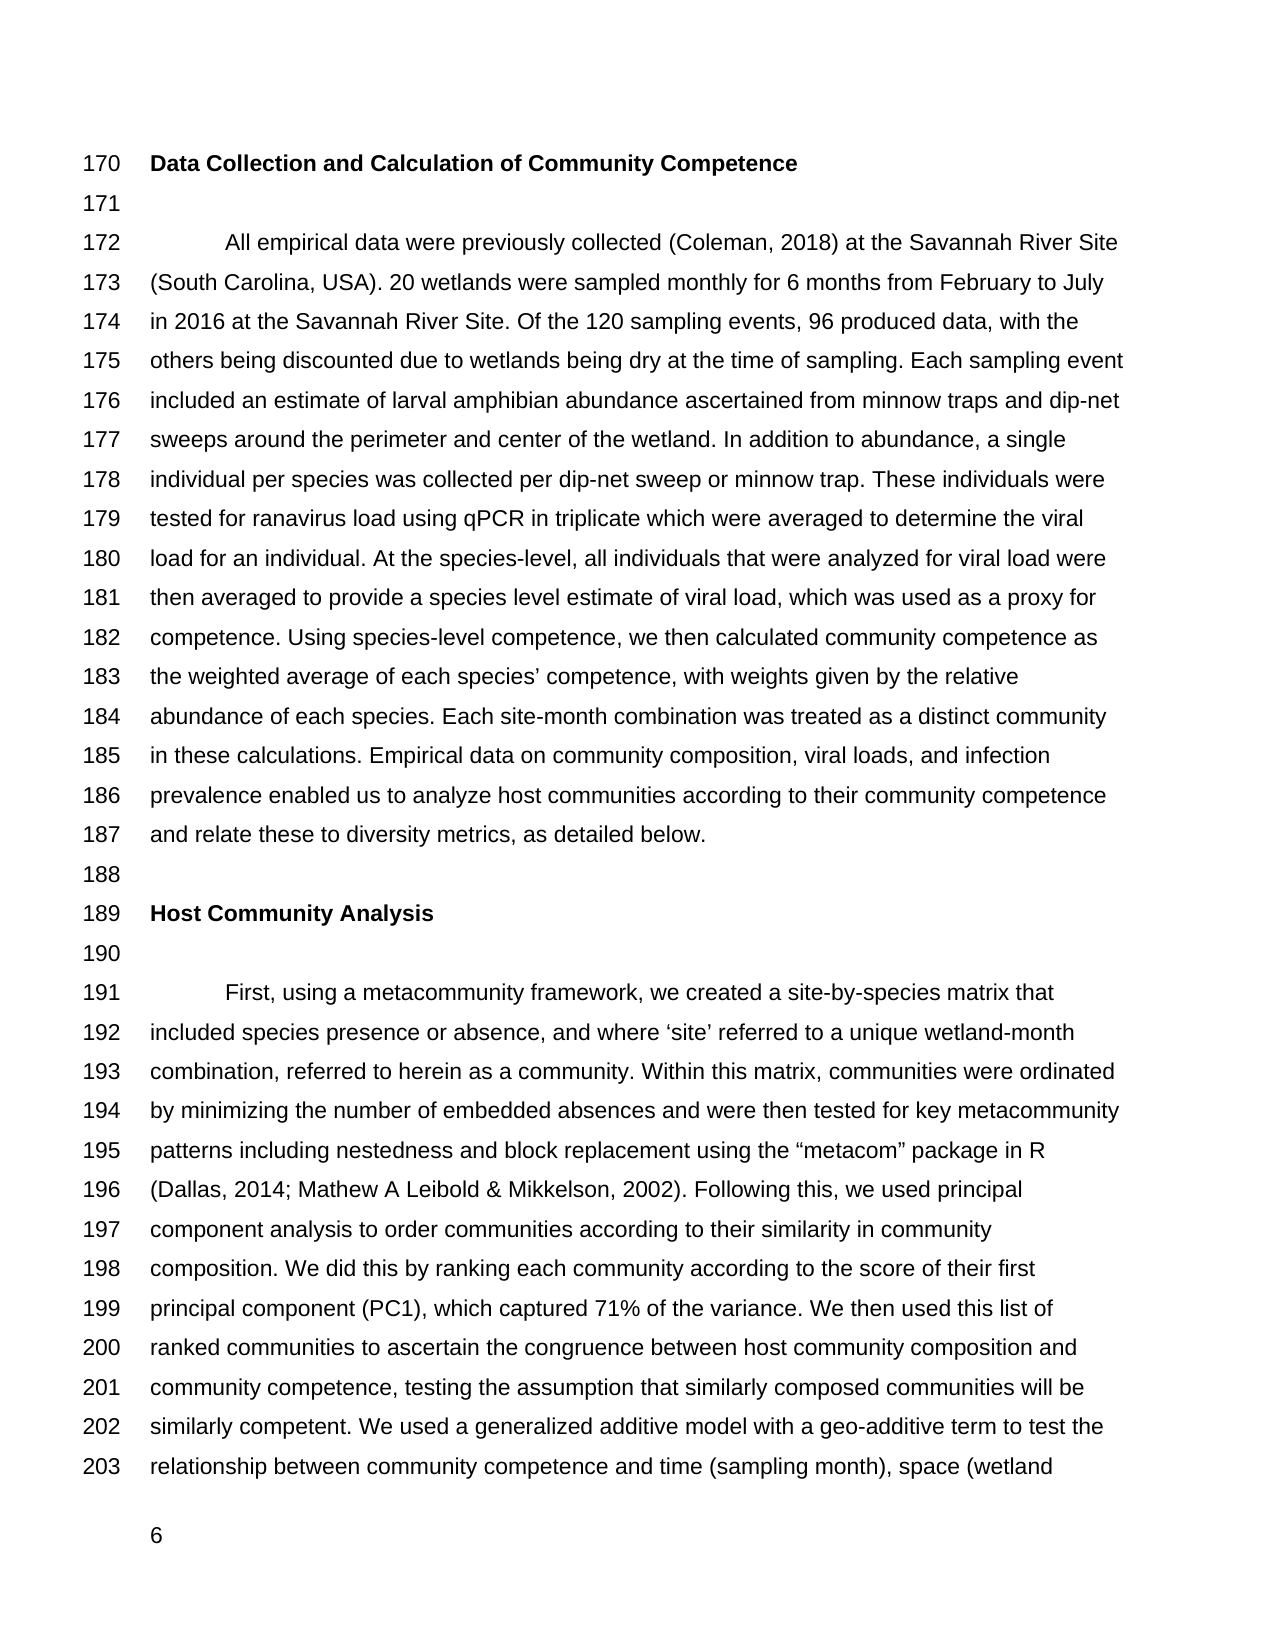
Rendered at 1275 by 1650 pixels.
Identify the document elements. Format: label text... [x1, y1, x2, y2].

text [150, 979, 1125, 1479]
text All empirical data were previously collected at the Savannah River Site (South Carolina, USA). 20 wetlands were sampled monthly for 6 months from February to July in 2016 at the Savannah River Site. Of the 120 sampling events, 96 produced data, with the others being discounted due to wetlands being dry at the time of sampling. Each sampling event included an estimate of larval amphibian abundance ascertained from minnow traps and dip-net sweeps around the perimeter and center of the wetland. In addition to abundance, a single individual per species was collected per dip-net sweep or minnow trap. These individuals were tested for ranavirus load using qPCR in triplicate which were averaged to determine the viral load for an individual. At the species-level, all individuals that were analyzed for viral load were then averaged to provide a species level estimate of viral load, which was used as a proxy for competence. Using species-level competence, we then calculated community competence as the weighted average of each species’ competence, with weights given by the relative abundance of each species. Each site-month combination was treated as a distinct community in these calculations. Empirical data on community composition, viral loads, and infection prevalence enabled us to analyze host communities according to their community competence and relate these to diversity metrics, as detailed below. [150, 229, 1125, 847]
text Data Collection and Calculation of Community Competence [150, 150, 1125, 176]
text Host Community Analysis [150, 900, 1125, 926]
